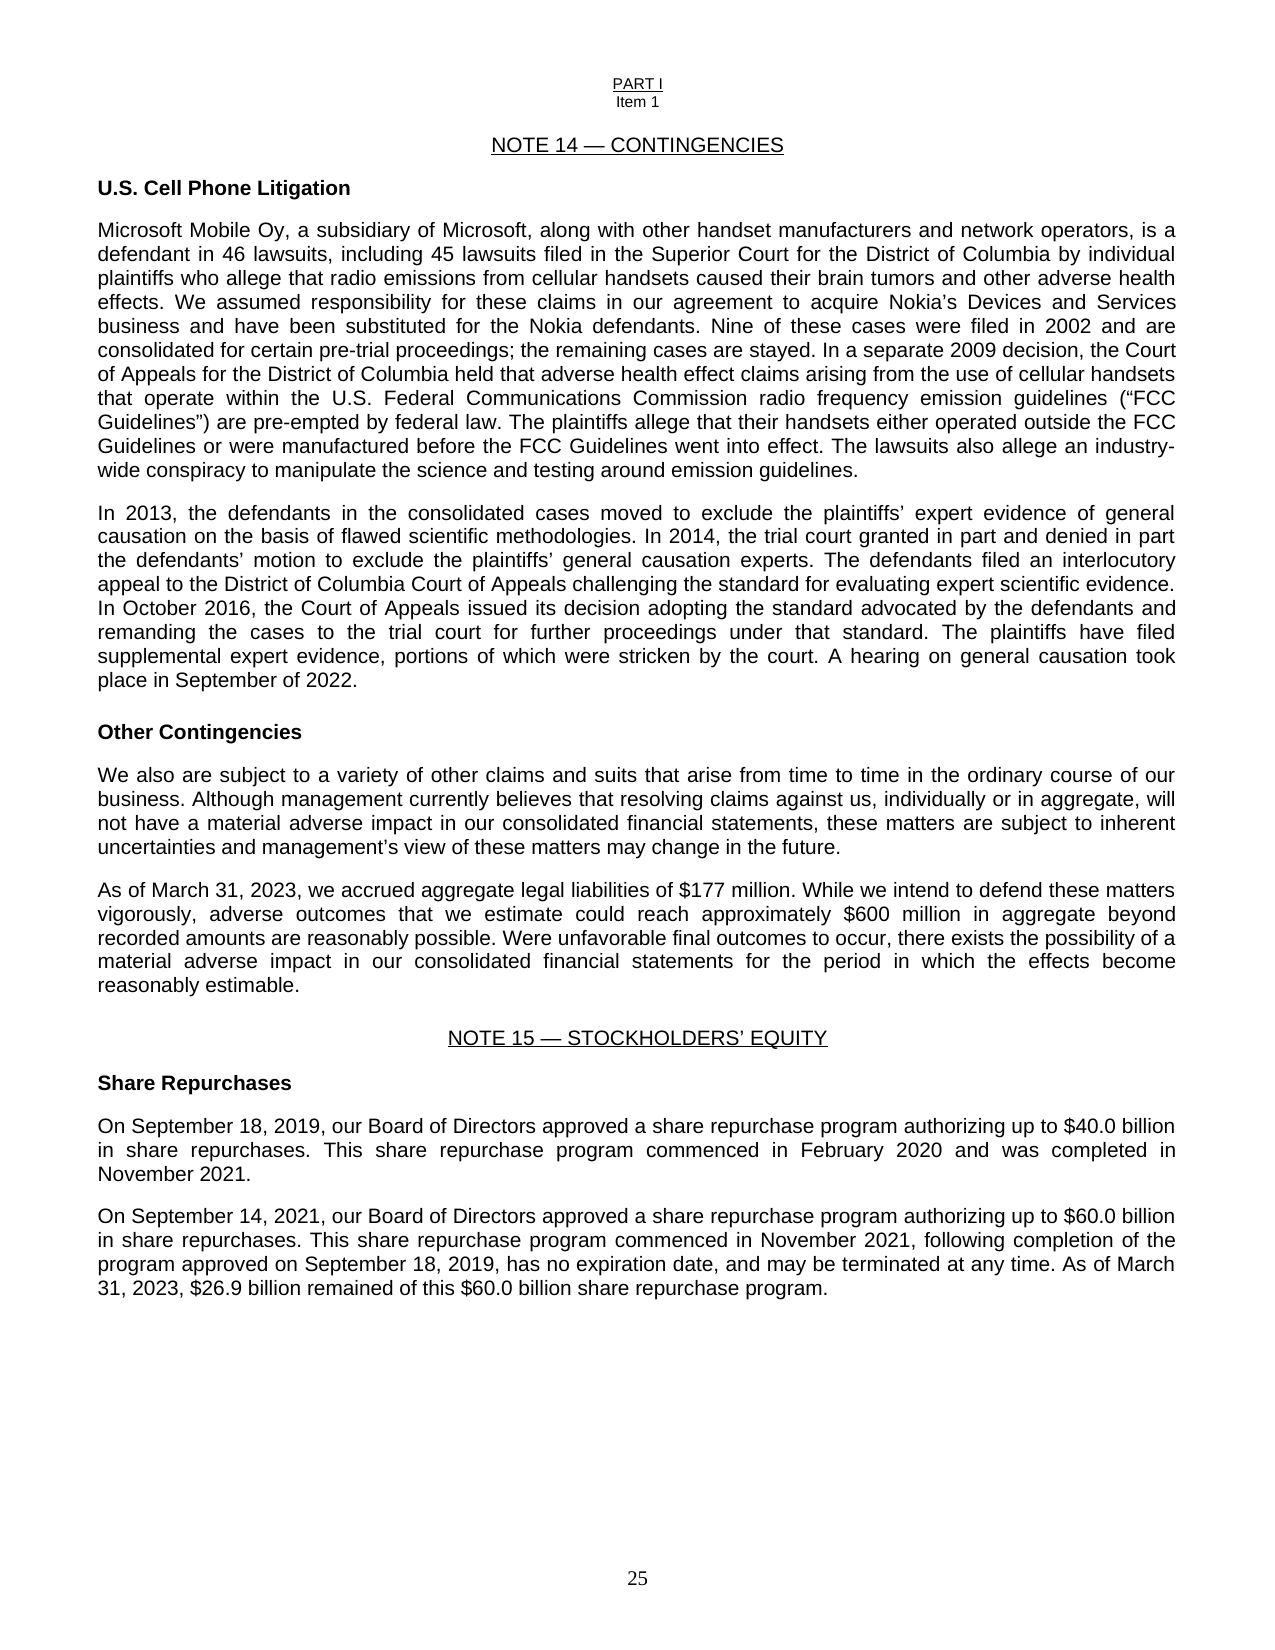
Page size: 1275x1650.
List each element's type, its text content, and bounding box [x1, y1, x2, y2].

text NOTE 14 — CONTINGENCIES [97, 133, 1177, 157]
text Other Contingencies [97, 720, 1177, 744]
text NOTE 15 — STOCKHOLDERS’ EQUITY [97, 1025, 1177, 1049]
text We also are subject to a variety of other claims and suits that arise from time to time in the ordinary course of our business. Although management currently believes that resolving claims against us, individually or in aggregate, will not have a material adverse impact in our consolidated financial statements, these matters are subject to inherent uncertainties and management’s view of these matters may change in the future. [97, 763, 1177, 859]
text U.S. Cell Phone Litigation [97, 175, 1177, 199]
text In 2013, the defendants in the consolidated cases moved to exclude the plaintiffs’ expert evidence of general causation on the basis of flawed scientific methodologies. In 2014, the trial court granted in part and denied in part the defendants’ motion to exclude the plaintiffs’ general causation experts. The defendants filed an interlocutory appeal to the District of Columbia Court of Appeals challenging the standard for evaluating expert scientific evidence. In October 2016, the Court of Appeals issued its decision adopting the standard advocated by the defendants and remanding the cases to the trial court for further proceedings under that standard. The plaintiffs have filed supplemental expert evidence, portions of which were stricken by the court. A hearing on general causation took place in September of 2022. [97, 500, 1177, 692]
text On September 14, 2021, our Board of Directors approved a share repurchase program authorizing up to $60.0 billion in share repurchases. This share repurchase program commenced in November 2021, following completion of the program approved on September 18, 2019, has no expiration date, and may be terminated at any time. As of March 31, 2023, $26.9 billion remained of this $60.0 billion share repurchase program. [97, 1204, 1177, 1300]
text Microsoft Mobile Oy, a subsidiary of Microsoft, along with other handset manufacturers and network operators, is a defendant in 46 lawsuits, including 45 lawsuits filed in the Superior Court for the District of Columbia by individual plaintiffs who allege that radio emissions from cellular handsets caused their brain tumors and other adverse health effects. We assumed responsibility for these claims in our agreement to acquire Nokia’s Devices and Services business and have been substituted for the Nokia defendants. Nine of these cases were filed in 2002 and are consolidated for certain pre-trial proceedings; the remaining cases are stayed. In a separate 2009 decision, the Court of Appeals for the District of Columbia held that adverse health effect claims arising from the use of cellular handsets that operate within the U.S. Federal Communications Commission radio frequency emission guidelines (“FCC Guidelines”) are pre-empted by federal law. The plaintiffs allege that their handsets either operated outside the FCC Guidelines or were manufactured before the FCC Guidelines went into effect. The lawsuits also allege an industry-wide conspiracy to manipulate the science and testing around emission guidelines. [97, 218, 1177, 482]
text On September 18, 2019, our Board of Directors approved a share repurchase program authorizing up to $40.0 billion in share repurchases. This share repurchase program commenced in February 2020 and was completed in November 2021. [97, 1113, 1177, 1185]
text As of March 31, 2023, we accrued aggregate legal liabilities of $177 million. While we intend to defend these matters vigorously, adverse outcomes that we estimate could reach approximately $600 million in aggregate beyond recorded amounts are reasonably possible. Were unfavorable final outcomes to occur, there exists the possibility of a material adverse impact in our consolidated financial statements for the period in which the effects become reasonably estimable. [97, 877, 1177, 997]
text Share Repurchases [97, 1071, 1177, 1095]
